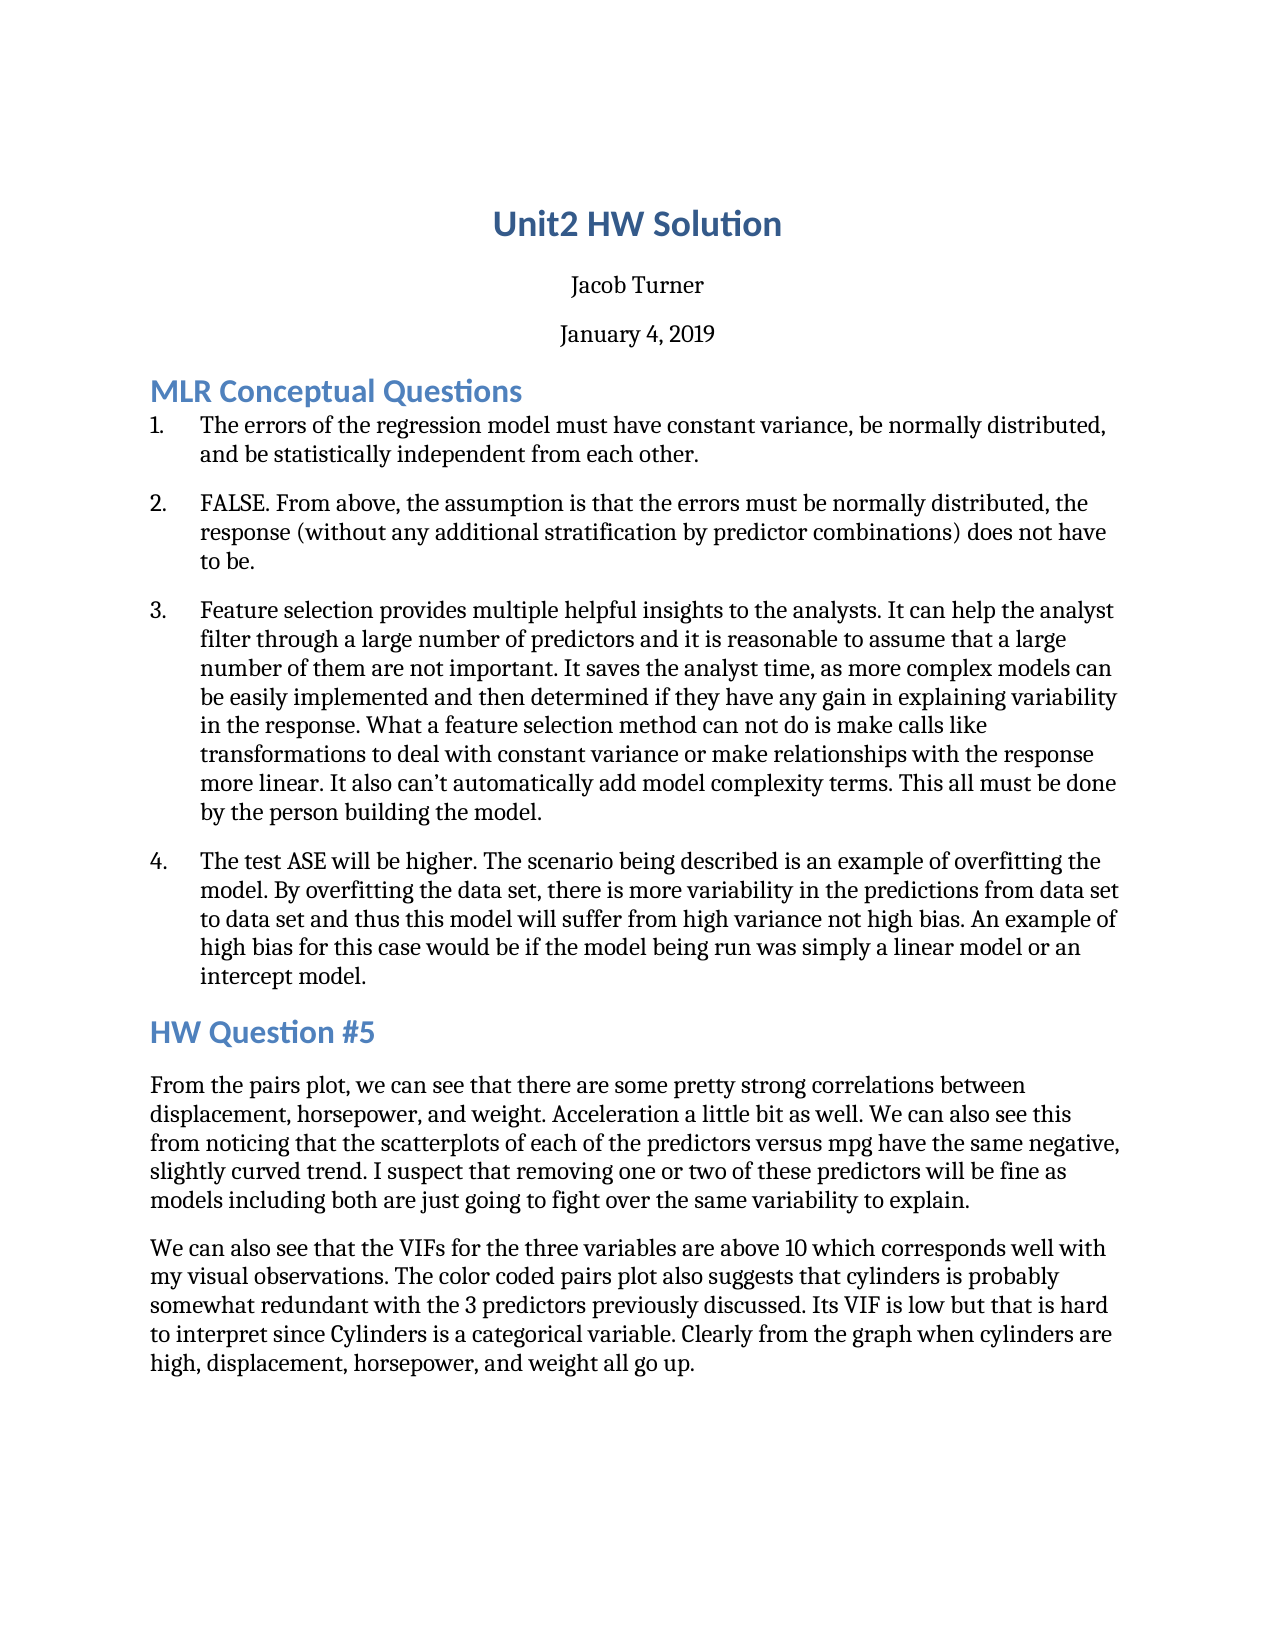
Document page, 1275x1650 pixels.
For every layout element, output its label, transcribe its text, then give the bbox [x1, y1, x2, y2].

text We can also see that the VIFs for the three variables are above 10 which corresponds well with my visual observations. The color coded pairs plot also suggests that cylinders is probably somewhat redundant with the 3 predictors previously discussed. Its VIF is low but that is hard to interpret since Cylinders is a categorical variable. Clearly from the graph when cylinders are high, displacement, horsepower, and weight all go up. [150, 1233, 1125, 1377]
list The test ASE will be higher. The scenario being described is an example of overfitting the model. By overfitting the data set, there is more variability in the predictions from data set to data set and thus this model will suffer from high variance not high bias. An example of high bias for this case would be if the model being run was simply a linear model or an intercept model. [150, 847, 1125, 991]
text From the pairs plot, we can see that there are some pretty strong correlations between displacement, horsepower, and weight. Acceleration a little bit as well. We can also see this from noticing that the scatterplots of each of the predictors versus mpg have the same negative, slightly curved trend. I suspect that removing one or two of these predictors will be fine as models including both are just going to fight over the same variability to explain. [150, 1071, 1125, 1215]
text Jacob Turner [150, 271, 1125, 299]
subtitle MLR Conceptual Questions [150, 370, 1125, 411]
list FALSE. From above, the assumption is that the errors must be normally distributed, the response (without any additional stratification by predictor combinations) does not have to be. [150, 489, 1125, 575]
title Unit2 HW Solution [150, 200, 1125, 246]
list Feature selection provides multiple helpful insights to the analysts. It can help the analyst filter through a large number of predictors and it is reasonable to assume that a large number of them are not important. It saves the analyst time, as more complex models can be easily implemented and then determined if they have any gain in explaining variability in the response. What a feature selection method can not do is make calls like transformations to deal with constant variance or make relationships with the response more linear. It also can’t automatically add model complexity terms. This all must be done by the person building the model. [150, 596, 1125, 826]
list The errors of the regression model must have constant variance, be normally distributed, and be statistically independent from each other. [150, 411, 1125, 468]
text January 4, 2019 [150, 320, 1125, 349]
subtitle HW Question #5 [150, 1012, 1125, 1052]
